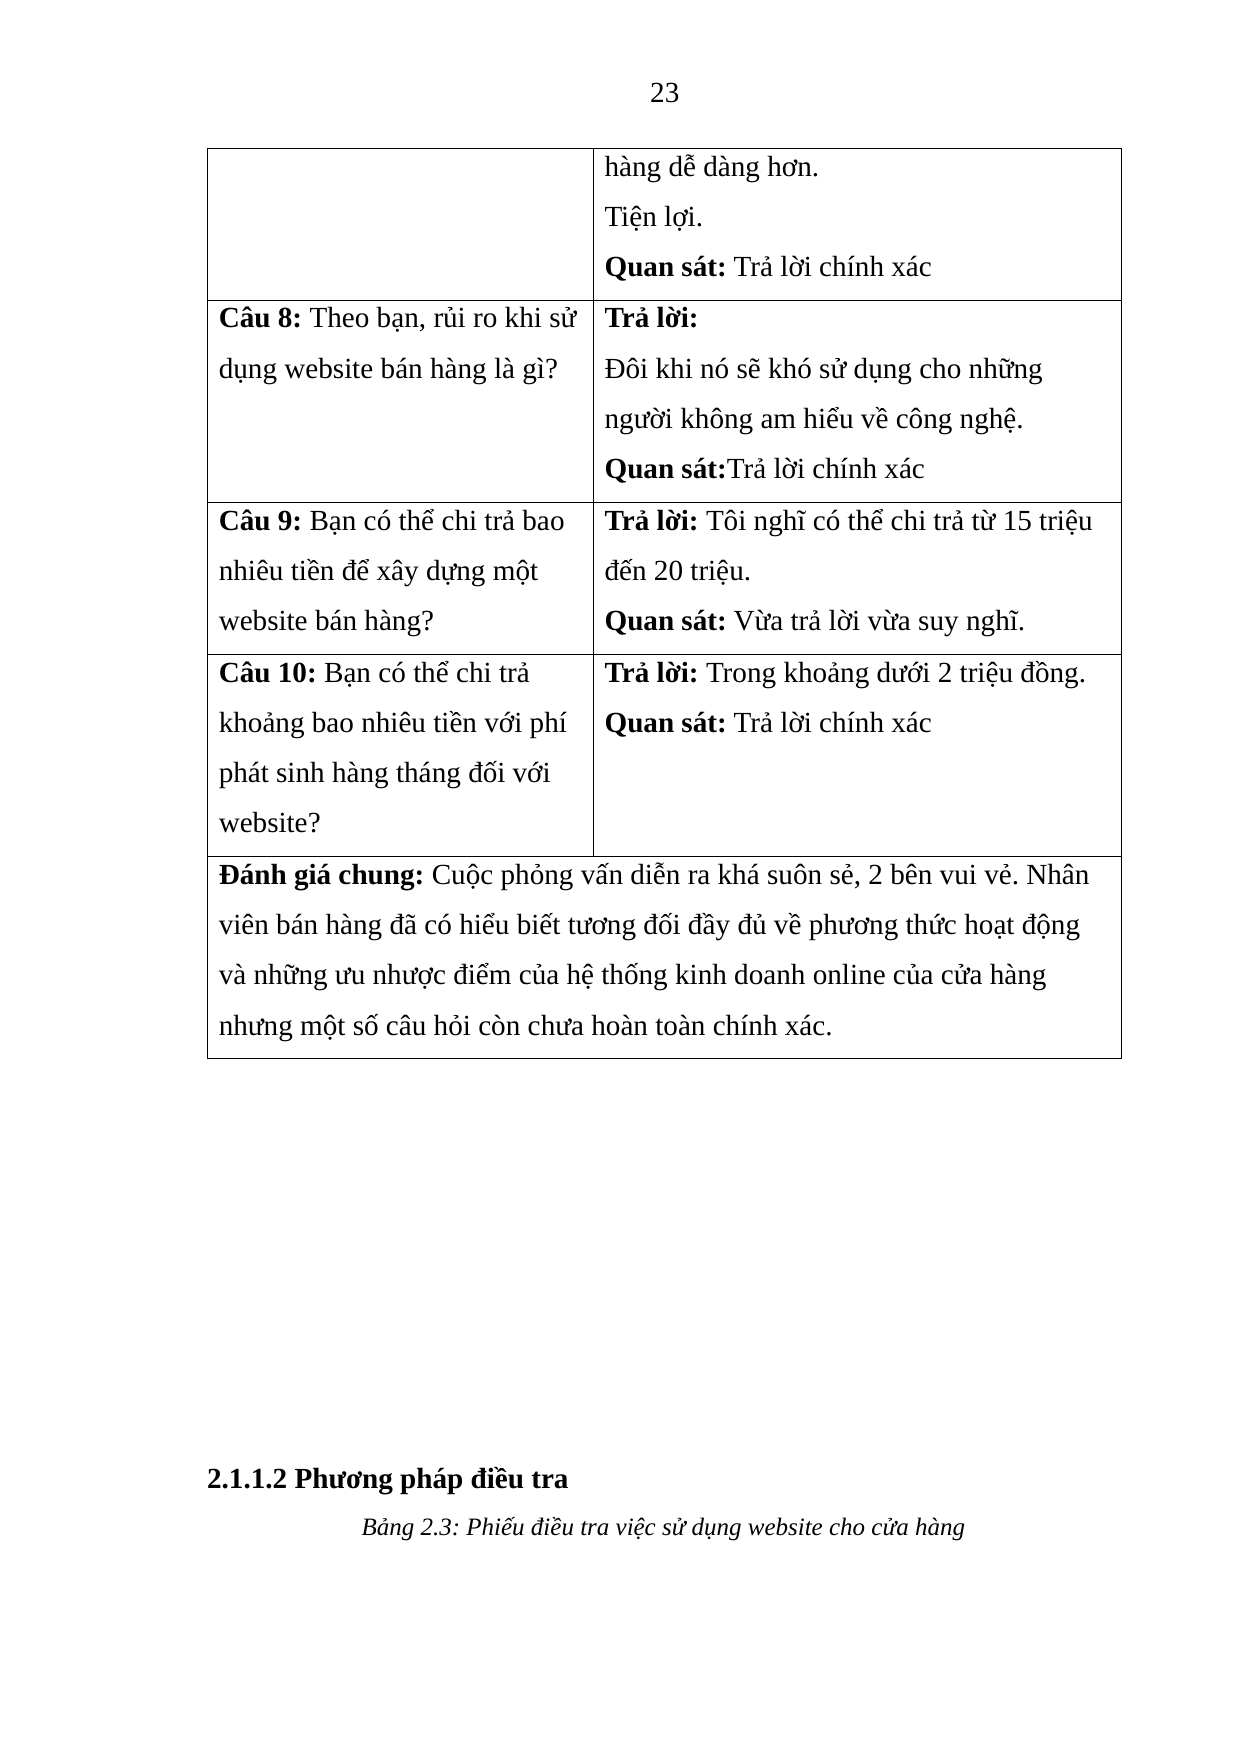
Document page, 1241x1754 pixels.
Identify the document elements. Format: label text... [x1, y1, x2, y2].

table_cell Trả lời: Tôi nghĩ có thể chi trả từ 15 triệu đến 20 triệu. Quan sát: Vừa trả lời vừa suy nghĩ. [594, 503, 1121, 654]
table_cell Câu 10: Bạn có thể chi trả khoảng bao nhiêu tiền với phí phát sinh hàng tháng đối với website? [208, 655, 593, 856]
text Bảng 2.3: Phiếu điều tra việc sử dụng website cho cửa hàng [207, 1512, 1122, 1541]
table_cell Trả lời: Đôi khi nó sẽ khó sử dụng cho những người không am hiểu về công nghệ. Quan sát:Trả lời chính xác [594, 301, 1121, 502]
table_cell Trả lời: Trong khoảng dưới 2 triệu đồng. Quan sát: Trả lời chính xác [594, 655, 1121, 856]
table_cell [594, 149, 1121, 299]
table_cell Đánh giá chung: Cuộc phỏng vấn diễn ra khá suôn sẻ, 2 bên vui vẻ. Nhân viên bán hàng đã có hiểu biết tương đối đầy đủ về phương thức hoạt động và những ưu nhược điểm của hệ thống kinh doanh online của cửa hàng nhưng một số câu hỏi còn chưa hoàn toàn chính xác. [208, 857, 1121, 1058]
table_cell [208, 149, 593, 299]
table_cell Câu 9: Bạn có thể chi trả bao nhiêu tiền để xây dựng một website bán hàng? [208, 503, 593, 654]
subtitle Phương pháp điều tra [207, 1462, 1122, 1495]
table_cell Câu 8: Theo bạn, rủi ro khi sử dụng website bán hàng là gì? [208, 301, 593, 502]
